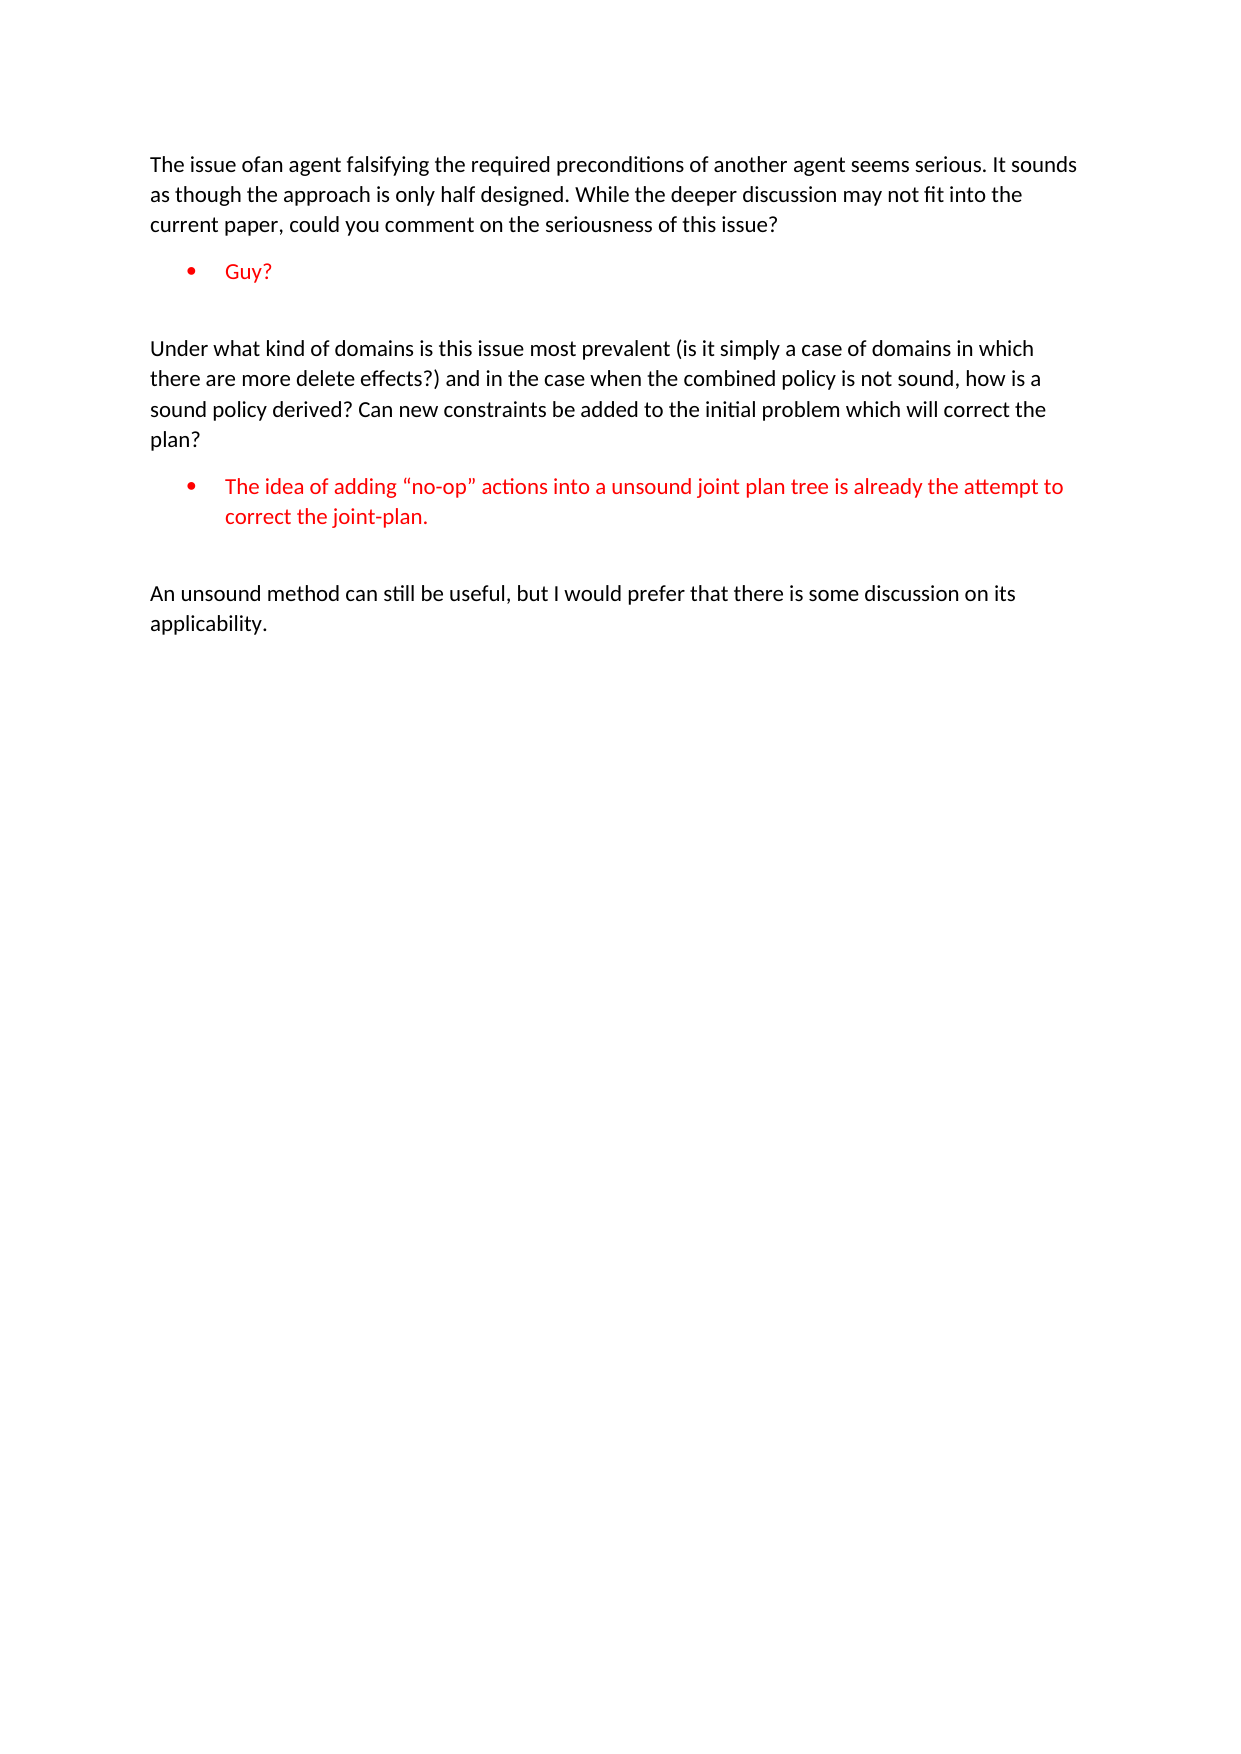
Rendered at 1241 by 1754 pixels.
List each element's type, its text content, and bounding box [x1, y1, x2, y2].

text An unsound method can still be useful, but I would prefer that there is some discussion on its applicability. [150, 549, 1090, 637]
list Guy? [187, 257, 1090, 285]
text Under what kind of domains is this issue most prevalent (is it simply a case of domains in which there are more delete effects?) and in the case when the combined policy is not sound, how is a sound policy derived? Can new constraints be added to the initial problem which will correct the plan? [150, 304, 1090, 453]
text The issue ofan agent falsifying the required preconditions of another agent seems serious. It sounds as though the approach is only half designed. While the deeper discussion may not fit into the current paper, could you comment on the seriousness of this issue? [150, 150, 1090, 238]
list The idea of adding “no-op” actions into a unsound joint plan tree is already the attempt to correct the joint-plan. [187, 472, 1090, 530]
